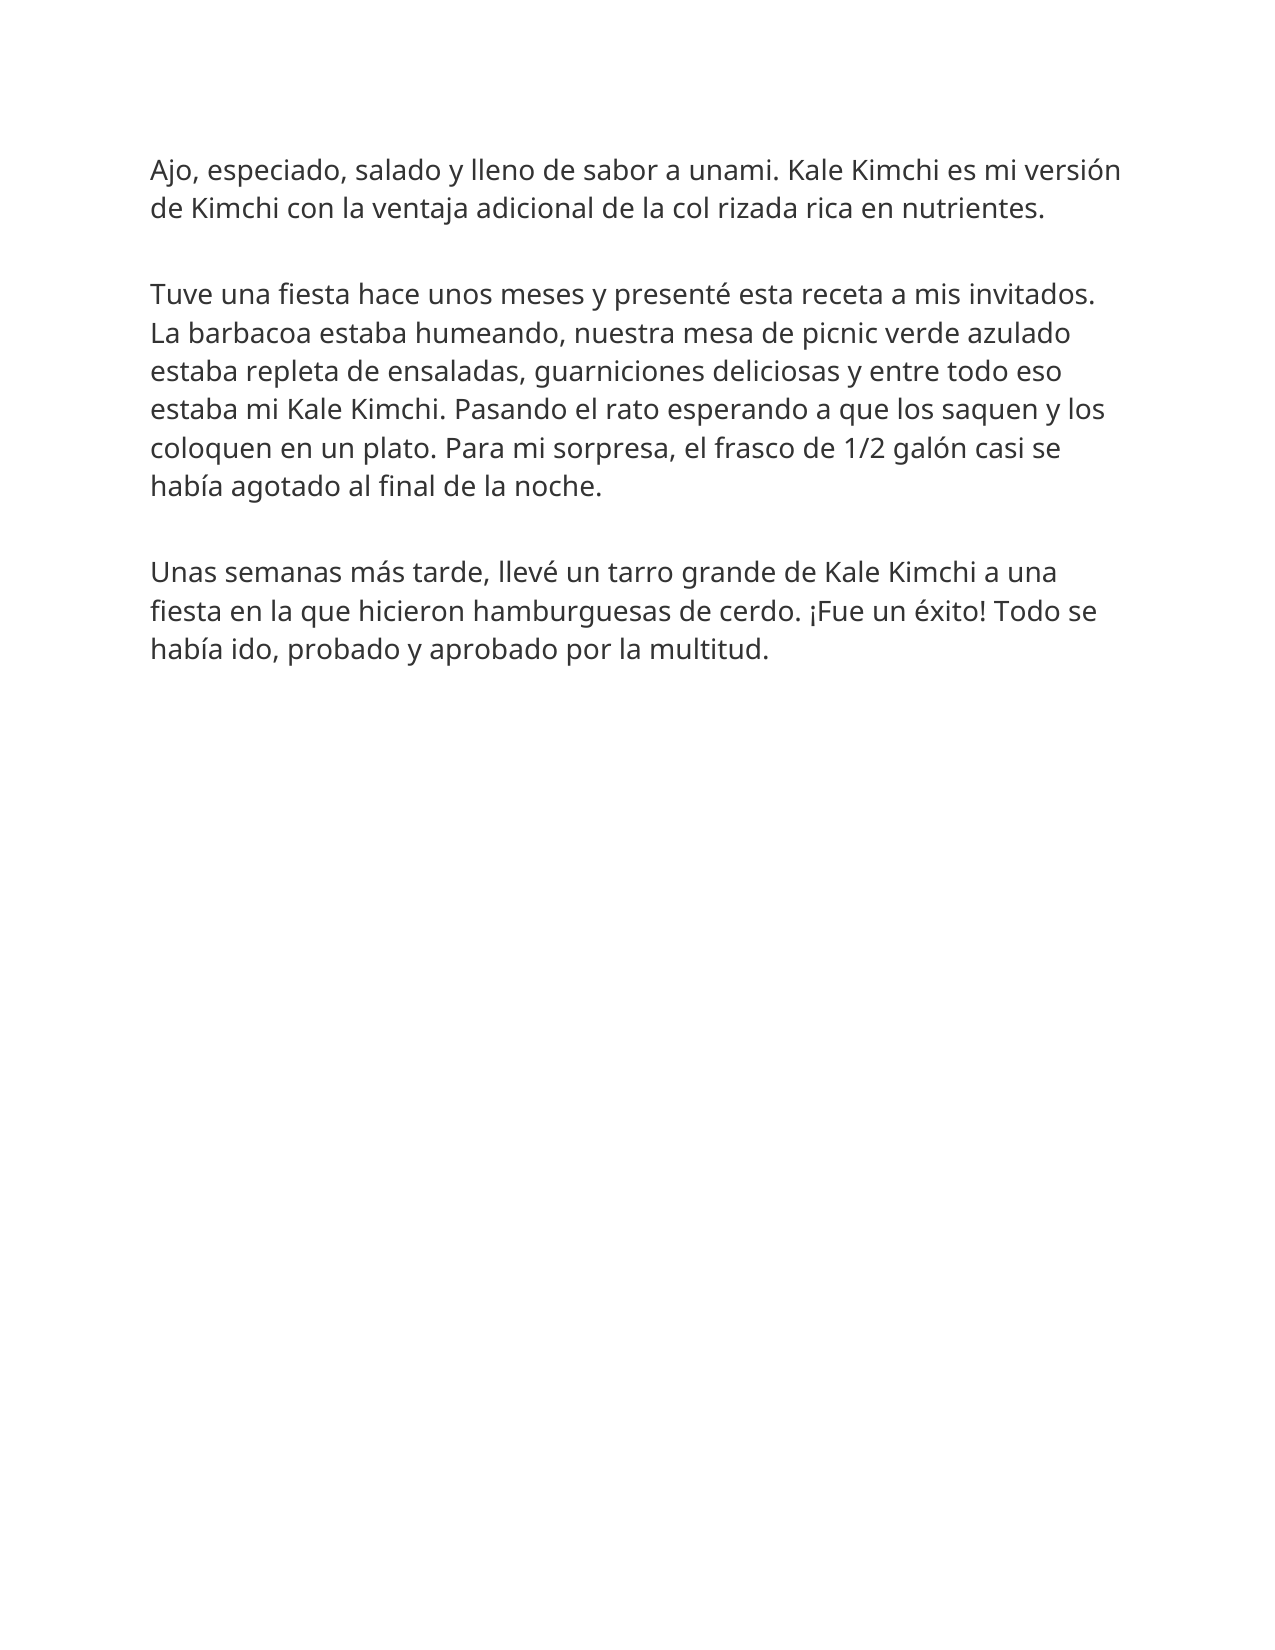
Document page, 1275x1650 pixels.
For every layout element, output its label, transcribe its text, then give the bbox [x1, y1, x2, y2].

text Tuve una fiesta hace unos meses y presenté esta receta a mis invitados. La barbacoa estaba humeando, nuestra mesa de picnic verde azulado estaba repleta de ensaladas, guarniciones deliciosas y entre todo eso estaba mi Kale Kimchi. Pasando el rato esperando a que los saquen y los coloquen en un plato. Para mi sorpresa, el frasco de 1/2 galón casi se había agotado al final de la noche. [150, 274, 1125, 504]
text Unas semanas más tarde, llevé un tarro grande de Kale Kimchi a una fiesta en la que hicieron hamburguesas de cerdo. ¡Fue un éxito! Todo se había ido, probado y aprobado por la multitud. [150, 552, 1125, 667]
